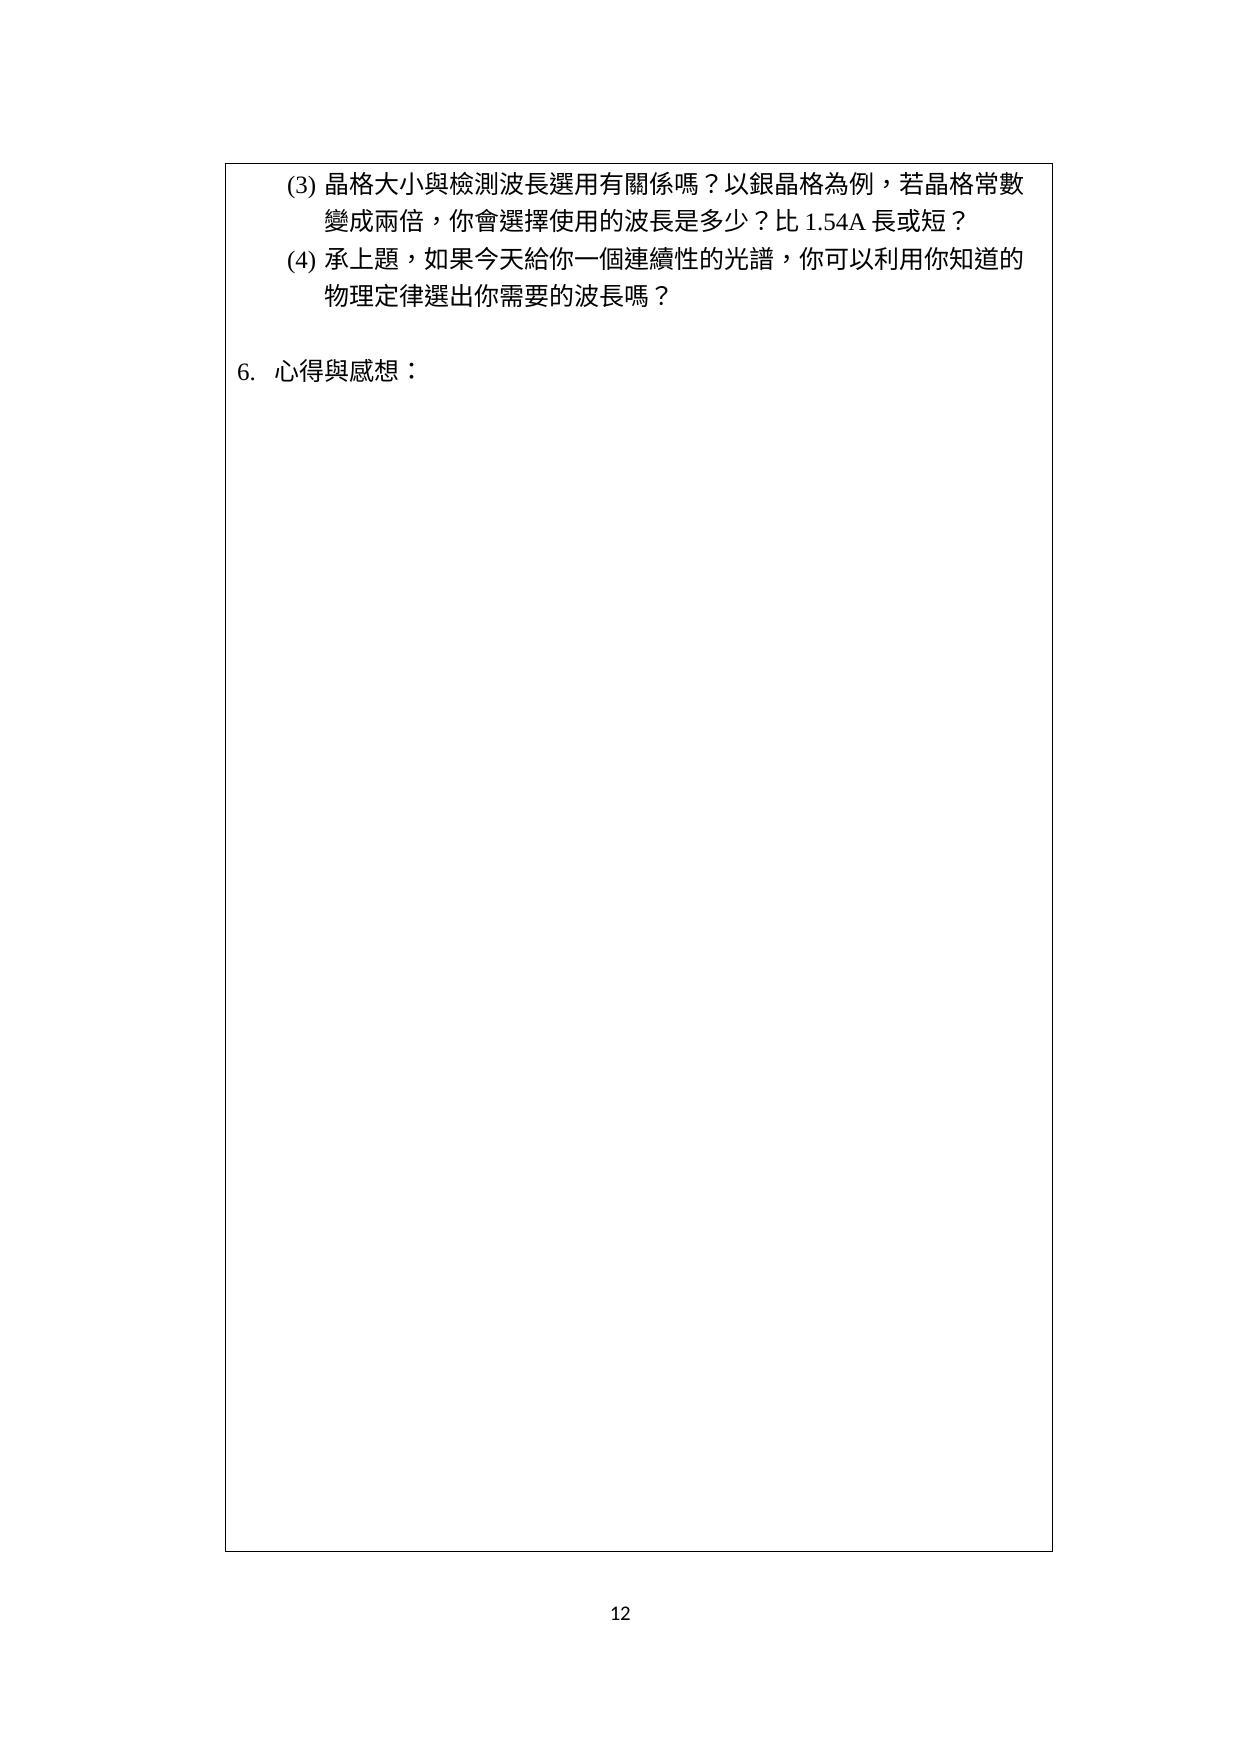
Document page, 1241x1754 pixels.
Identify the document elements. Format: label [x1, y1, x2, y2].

table_header [226, 164, 1052, 1551]
